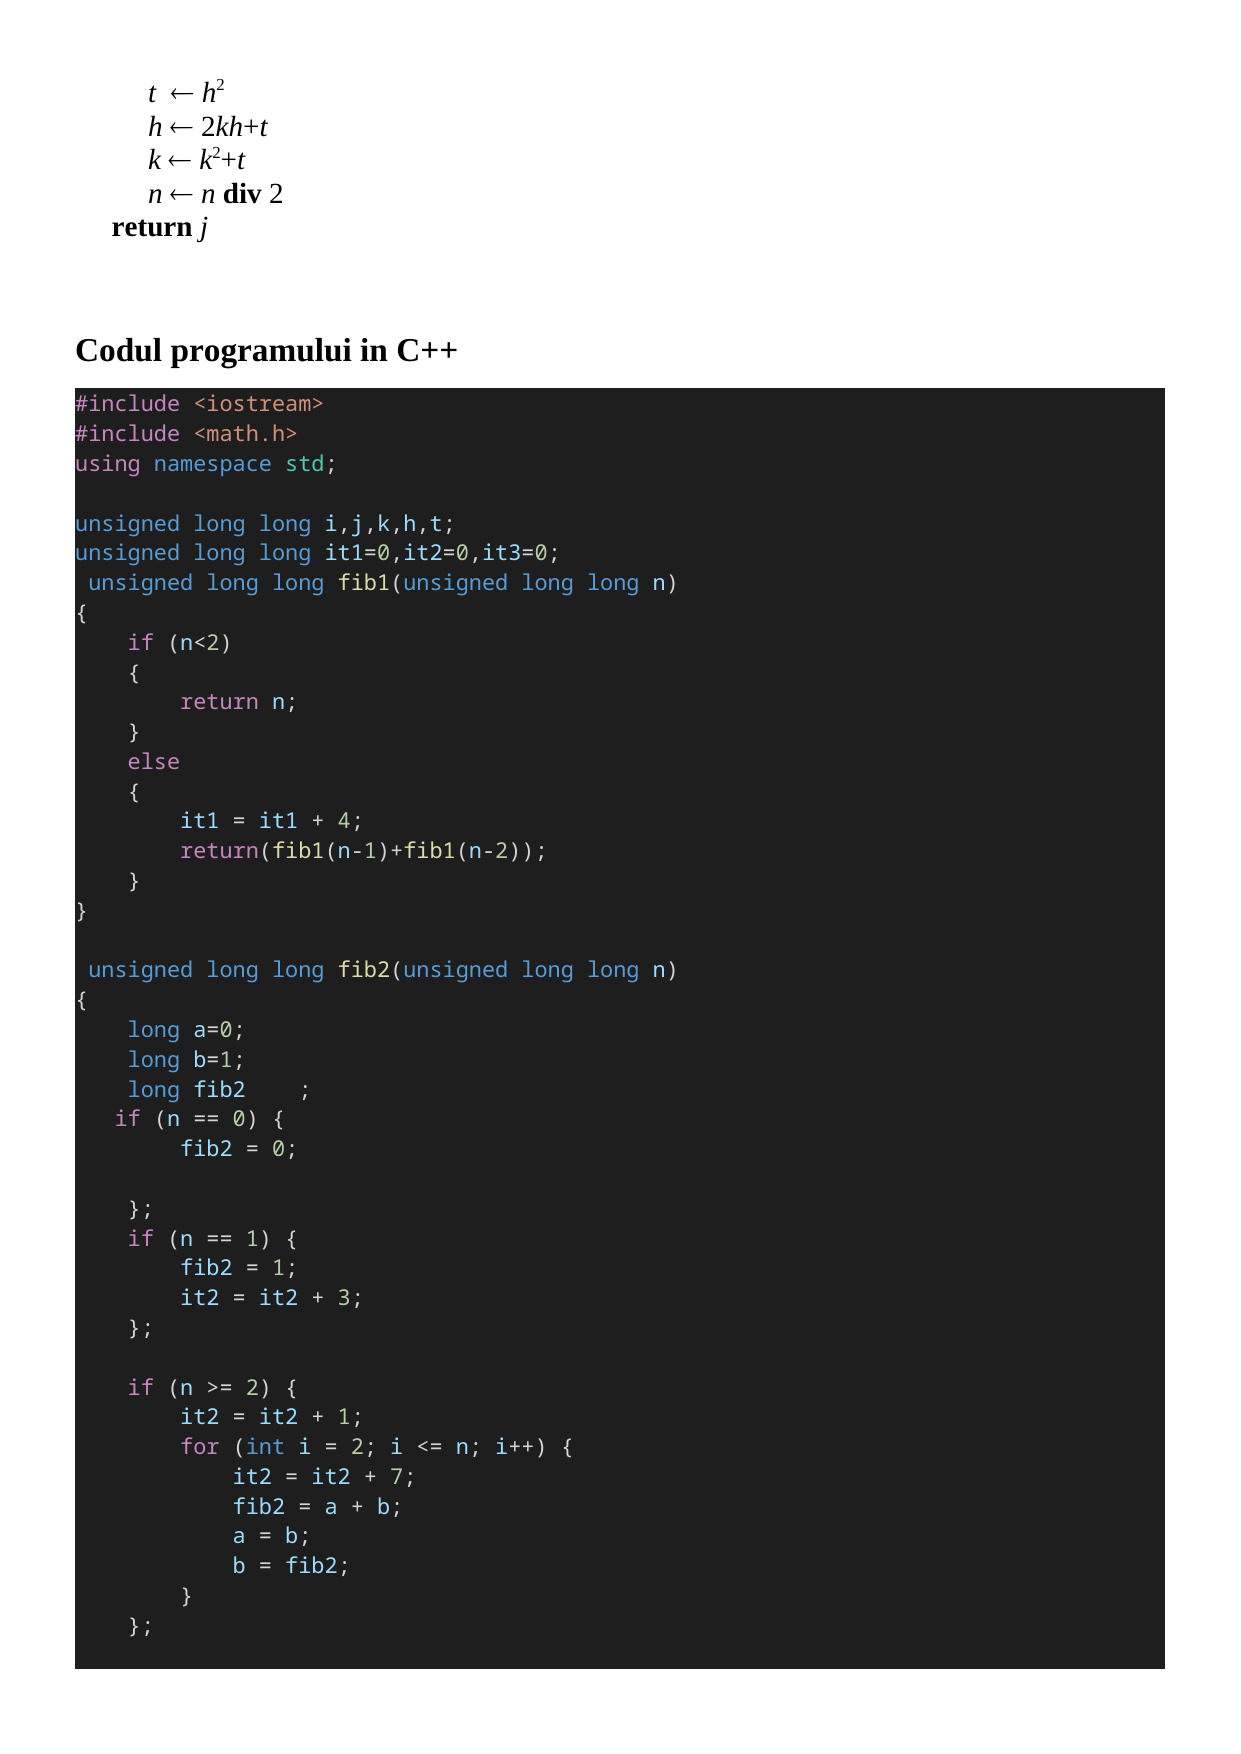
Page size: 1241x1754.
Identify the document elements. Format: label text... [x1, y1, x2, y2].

text { [75, 984, 1165, 1014]
text unsigned long long i,j,k,h,t; [75, 507, 1165, 537]
text fib2 = 0; [75, 1133, 1165, 1163]
text unsigned long long fib1(unsigned long long n) [75, 567, 1165, 597]
text a = b; [75, 1520, 1165, 1550]
text #include <iostream> [75, 388, 1165, 418]
text it1 = it1 + 4; [75, 805, 1165, 835]
text fib2 = a + b; [75, 1491, 1165, 1520]
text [75, 75, 1165, 243]
text } [75, 865, 1165, 895]
text long b=1; [75, 1044, 1165, 1073]
text } [75, 1580, 1165, 1610]
text if (n<2) [75, 627, 1165, 656]
text if (n >= 2) { [75, 1371, 1165, 1401]
text long fib2 ; [75, 1073, 1165, 1103]
text }; [75, 1610, 1165, 1639]
text b = fib2; [75, 1550, 1165, 1580]
text fib2 = 1; [75, 1252, 1165, 1282]
text unsigned long long it1=0,it2=0,it3=0; [75, 537, 1165, 567]
text for (int i = 2; i <= n; i++) { [75, 1431, 1165, 1461]
text unsigned long long fib2(unsigned long long n) [75, 954, 1165, 984]
text using namespace std; [75, 448, 1165, 478]
text long a=0; [75, 1014, 1165, 1044]
text { [75, 656, 1165, 686]
text #include <math.h> [75, 418, 1165, 448]
text if (n == 0) { [75, 1103, 1165, 1133]
text { [75, 776, 1165, 805]
text it2 = it2 + 3; [75, 1282, 1165, 1312]
text it2 = it2 + 1; [75, 1401, 1165, 1431]
text }; [75, 1312, 1165, 1342]
text } [75, 895, 1165, 924]
text else [75, 746, 1165, 776]
text it2 = it2 + 7; [75, 1461, 1165, 1491]
text } [75, 716, 1165, 746]
text }; [75, 1193, 1165, 1222]
text return n; [75, 686, 1165, 716]
text return(fib1(n-1)+fib1(n-2)); [75, 835, 1165, 865]
text if (n == 1) { [75, 1222, 1165, 1252]
text { [75, 597, 1165, 627]
text Codul programului in C++ [75, 330, 1165, 369]
